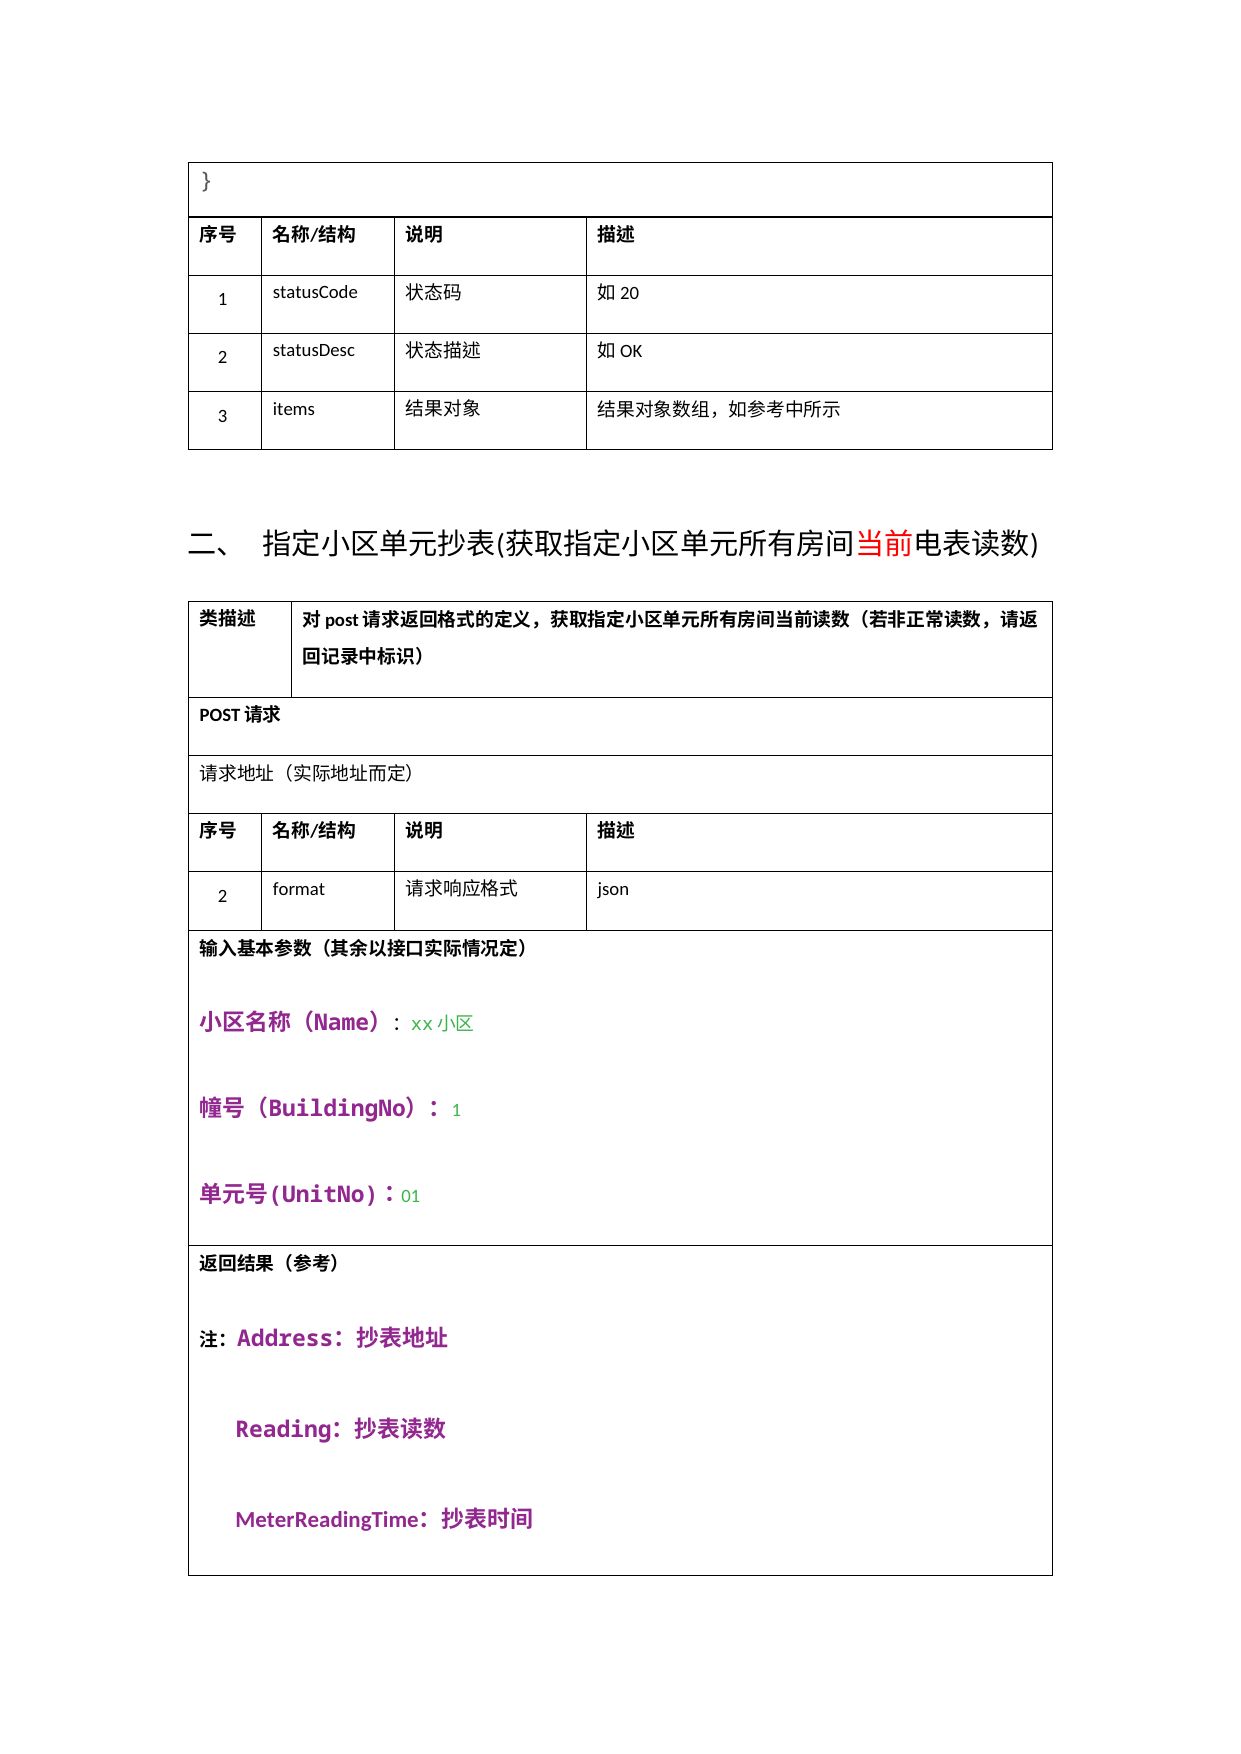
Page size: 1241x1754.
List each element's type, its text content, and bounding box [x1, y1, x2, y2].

table_cell items [262, 392, 394, 449]
table_cell statusCode [262, 276, 394, 333]
table_cell [189, 392, 261, 449]
table_cell 请求地址（实际地址而定） [189, 756, 1052, 813]
table_cell 如20 [587, 276, 1052, 333]
table_cell 如OK [587, 334, 1052, 391]
table_cell 名称/结构 [262, 814, 394, 871]
table_cell 说明 [395, 814, 586, 871]
table_header 对post请求返回格式的定义，获取指定小区单元所有房间当前读数（若非正常读数，请返回记录中标识） [292, 602, 1052, 697]
table_cell 名称/结构 [262, 218, 394, 274]
table_cell 描述 [587, 814, 1052, 871]
list 指定小区单元抄表(获取指定小区单元所有房间当前电表读数) [187, 509, 1053, 574]
table_cell POST请求 [189, 698, 1052, 755]
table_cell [189, 163, 1052, 216]
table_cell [189, 1246, 1052, 1575]
table_cell [189, 276, 261, 333]
table_cell format [262, 872, 394, 929]
table_cell [189, 334, 261, 391]
table_cell 状态码 [395, 276, 586, 333]
table_cell 结果对象数组，如参考中所示 [587, 392, 1052, 449]
table_header 类描述 [189, 602, 291, 697]
table_cell 描述 [587, 218, 1052, 274]
table_cell [189, 872, 261, 929]
table_cell json [587, 872, 1052, 929]
table_cell 序号 [189, 814, 261, 871]
table_cell 结果对象 [395, 392, 586, 449]
table_cell 说明 [395, 218, 586, 274]
table_cell 请求响应格式 [395, 872, 586, 929]
table_cell 输入基本参数（其余以接口实际情况定） 小区名称（Name）：xx小区 幢号（BuildingNo）：1 单元号(UnitNo)：01 [189, 931, 1052, 1245]
table_cell 序号 [189, 218, 261, 274]
table_cell 状态描述 [395, 334, 586, 391]
table_cell statusDesc [262, 334, 394, 391]
